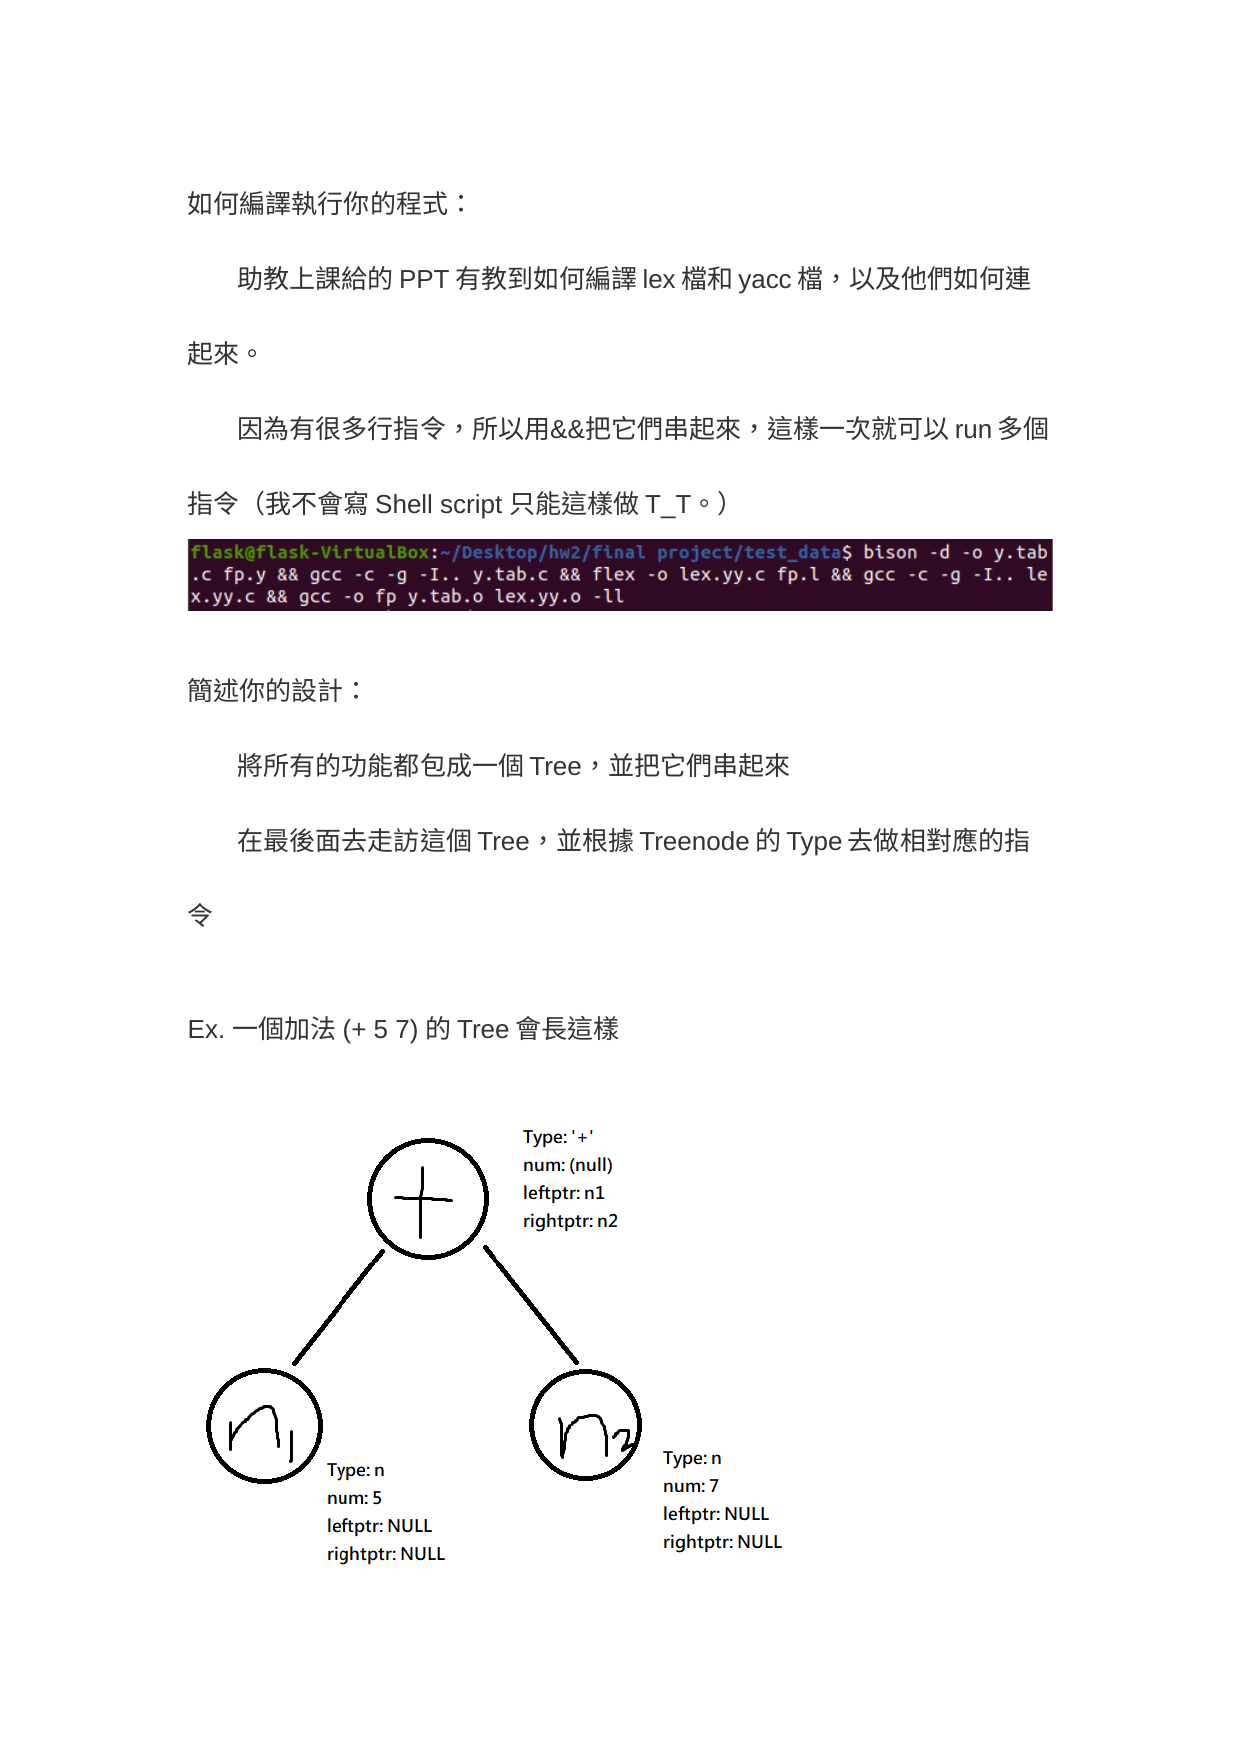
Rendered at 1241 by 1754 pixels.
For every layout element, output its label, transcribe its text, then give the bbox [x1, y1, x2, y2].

text 助教上課給的PPT有教到如何編譯lex檔和yacc檔，以及他們如何連起來。 [187, 239, 1053, 389]
text 因為有很多行指令，所以用&&把它們串起來，這樣一次就可以run多個指令（我不會寫Shell script 只能這樣做T_T。） [187, 389, 1053, 539]
text 如何編譯執行你的程式： [187, 164, 1053, 239]
text 簡述你的設計： [187, 652, 1053, 727]
text Ex. 一個加法 (+ 5 7) 的Tree會長這樣 [187, 989, 1053, 1064]
text 將所有的功能都包成一個Tree，並把它們串起來 [187, 727, 1053, 802]
picture [187, 1102, 804, 1587]
picture [187, 539, 1053, 611]
text 在最後面去走訪這個Tree，並根據Treenode的Type去做相對應的指令 [187, 802, 1053, 952]
